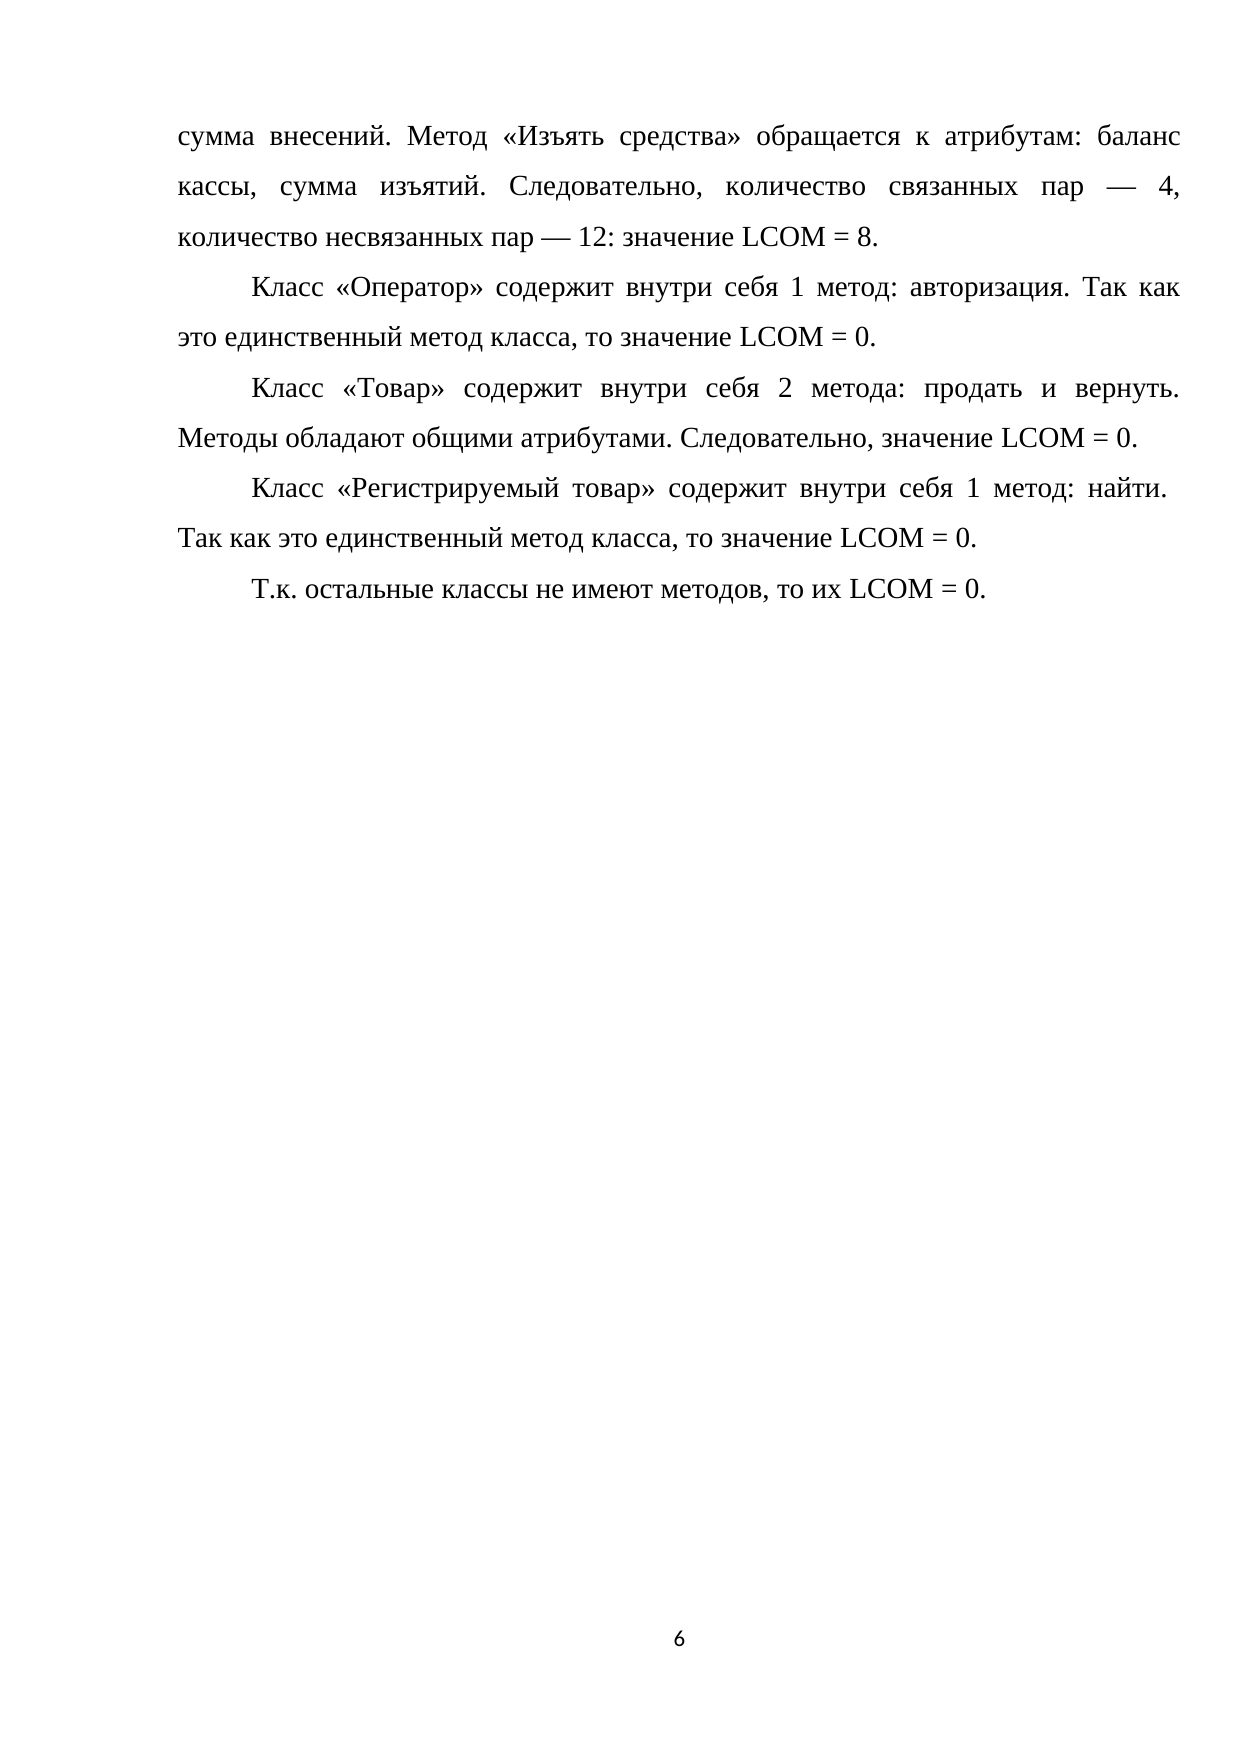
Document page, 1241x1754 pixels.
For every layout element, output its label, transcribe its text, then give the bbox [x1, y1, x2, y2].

text Т.к. остальные классы не имеют методов, то их LCOM = 0. [177, 571, 1181, 604]
text Класс «Оператор» содержит внутри себя 1 метод: авторизация. Так как это единственный метод класса, то значение LCOM = 0. [177, 269, 1181, 353]
text Класс «Регистрируемый товар» содержит внутри себя 1 метод: найти. Так как это единственный метод класса, то значение LCOM = 0. [177, 470, 1181, 554]
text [177, 118, 1181, 252]
text Класс «Товар» содержит внутри себя 2 метода: продать и вернуть. Методы обладают общими атрибутами. Следовательно, значение LCOM = 0. [177, 370, 1181, 453]
